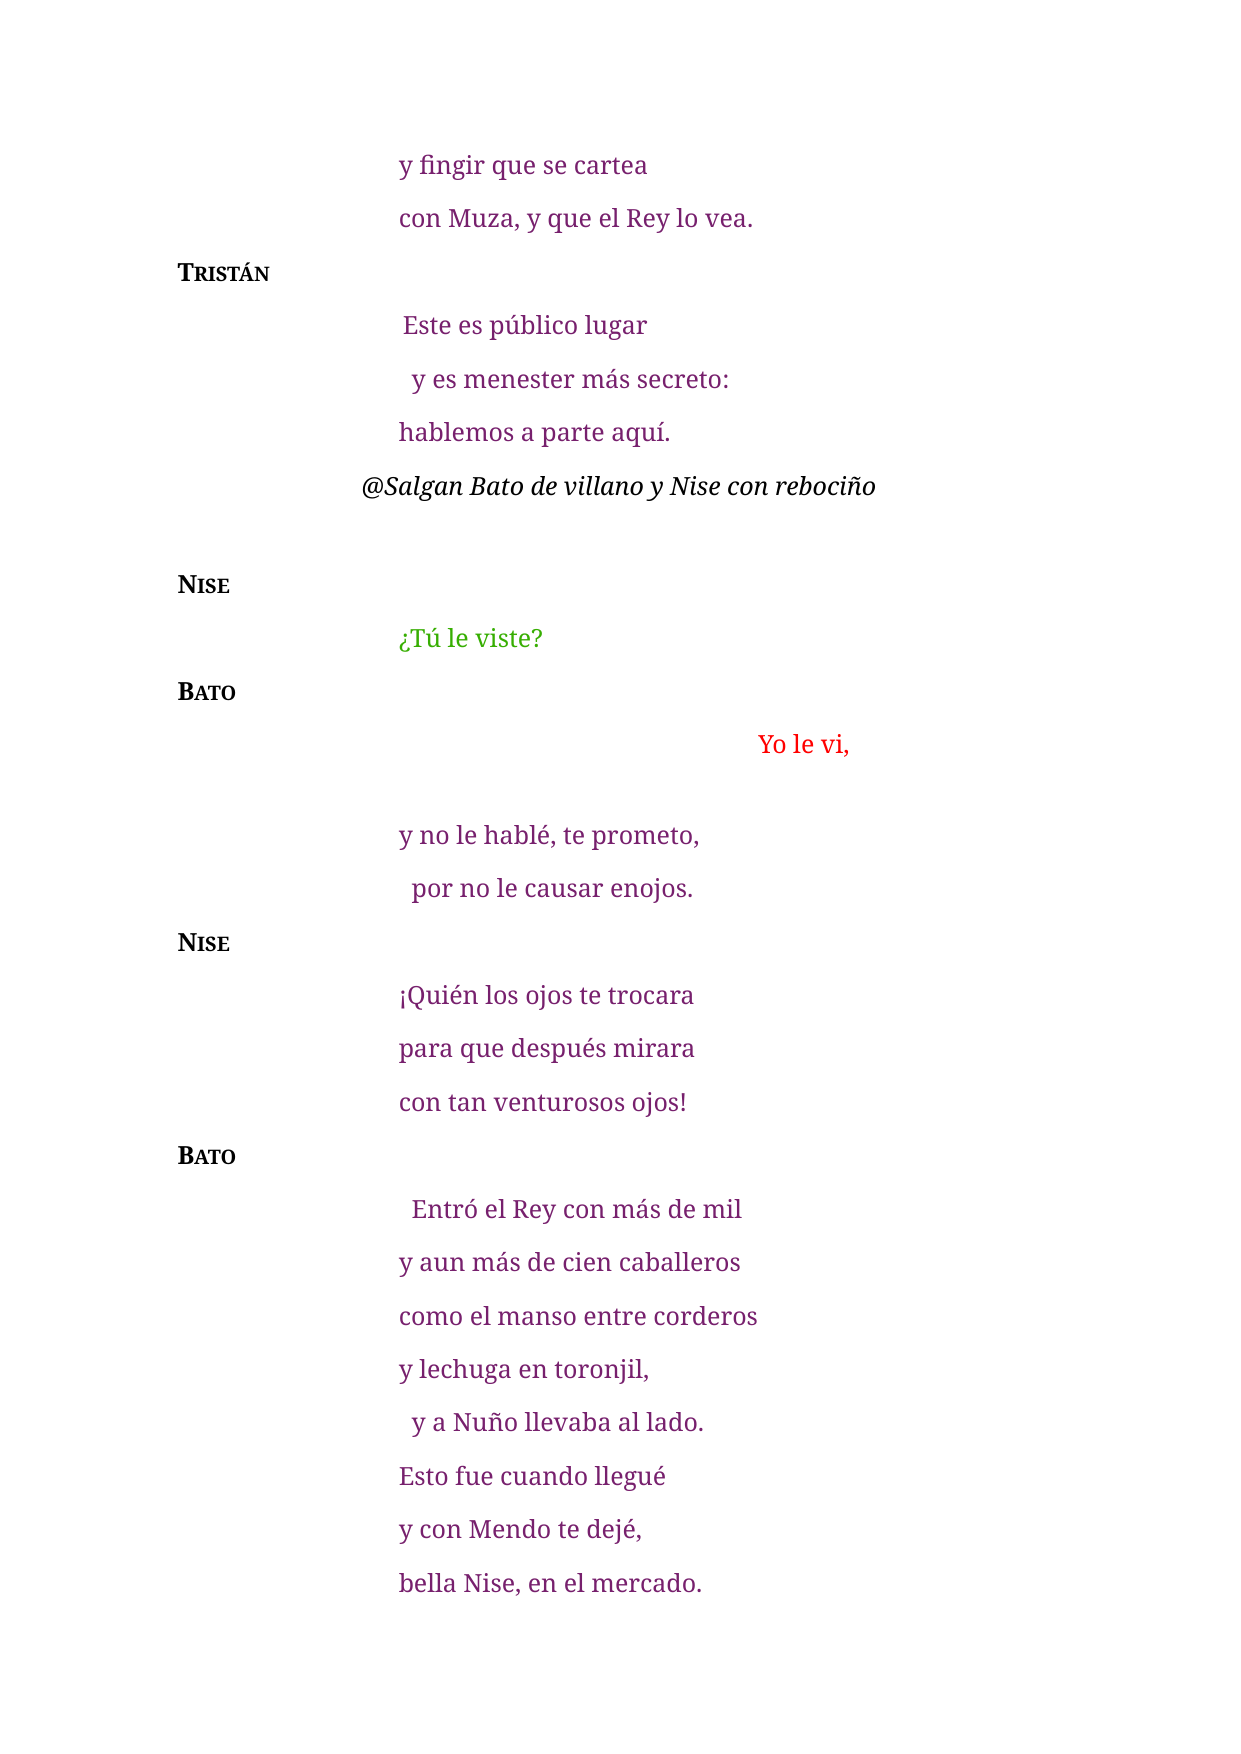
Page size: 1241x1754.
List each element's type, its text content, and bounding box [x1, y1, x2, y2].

text Bato [177, 674, 1063, 708]
text y lechuga en toronjil, [177, 1352, 1063, 1386]
text como el manso entre corderos [177, 1298, 1063, 1332]
text ¿Tú le viste? [177, 620, 1063, 654]
text con tan venturosos ojos! [177, 1084, 1063, 1118]
text ¡Quién los ojos te trocara [177, 978, 1063, 1012]
text por no le causar enojos. [177, 871, 1063, 905]
text Yo le vi, [398, 727, 1063, 798]
text Nise [177, 924, 1063, 958]
text y fingir que se cartea [177, 148, 1063, 182]
text bella Nise, en el mercado. [177, 1565, 1063, 1599]
text con Muza, y que el Rey lo vea. [177, 201, 1063, 235]
text y aun más de cien caballeros [177, 1245, 1063, 1279]
text hablemos a parte aquí. [177, 415, 1063, 449]
text y no le hablé, te prometo, [177, 817, 1063, 851]
text Bato [177, 1138, 1063, 1172]
text Nise [177, 567, 1063, 601]
text y con Mendo te dejé, [177, 1512, 1063, 1546]
text y a Nuño llevaba al lado. [177, 1405, 1063, 1439]
text Este es público lugar [177, 308, 1063, 342]
text Esto fue cuando llegué [177, 1458, 1063, 1493]
text para que después mirara [177, 1031, 1063, 1065]
text @Salgan Bato de villano y Nise con rebociño [177, 468, 1063, 502]
text y es menester más secreto: [177, 361, 1063, 395]
text Entró el Rey con más de mil [177, 1191, 1063, 1225]
text Tristán [177, 254, 1063, 288]
